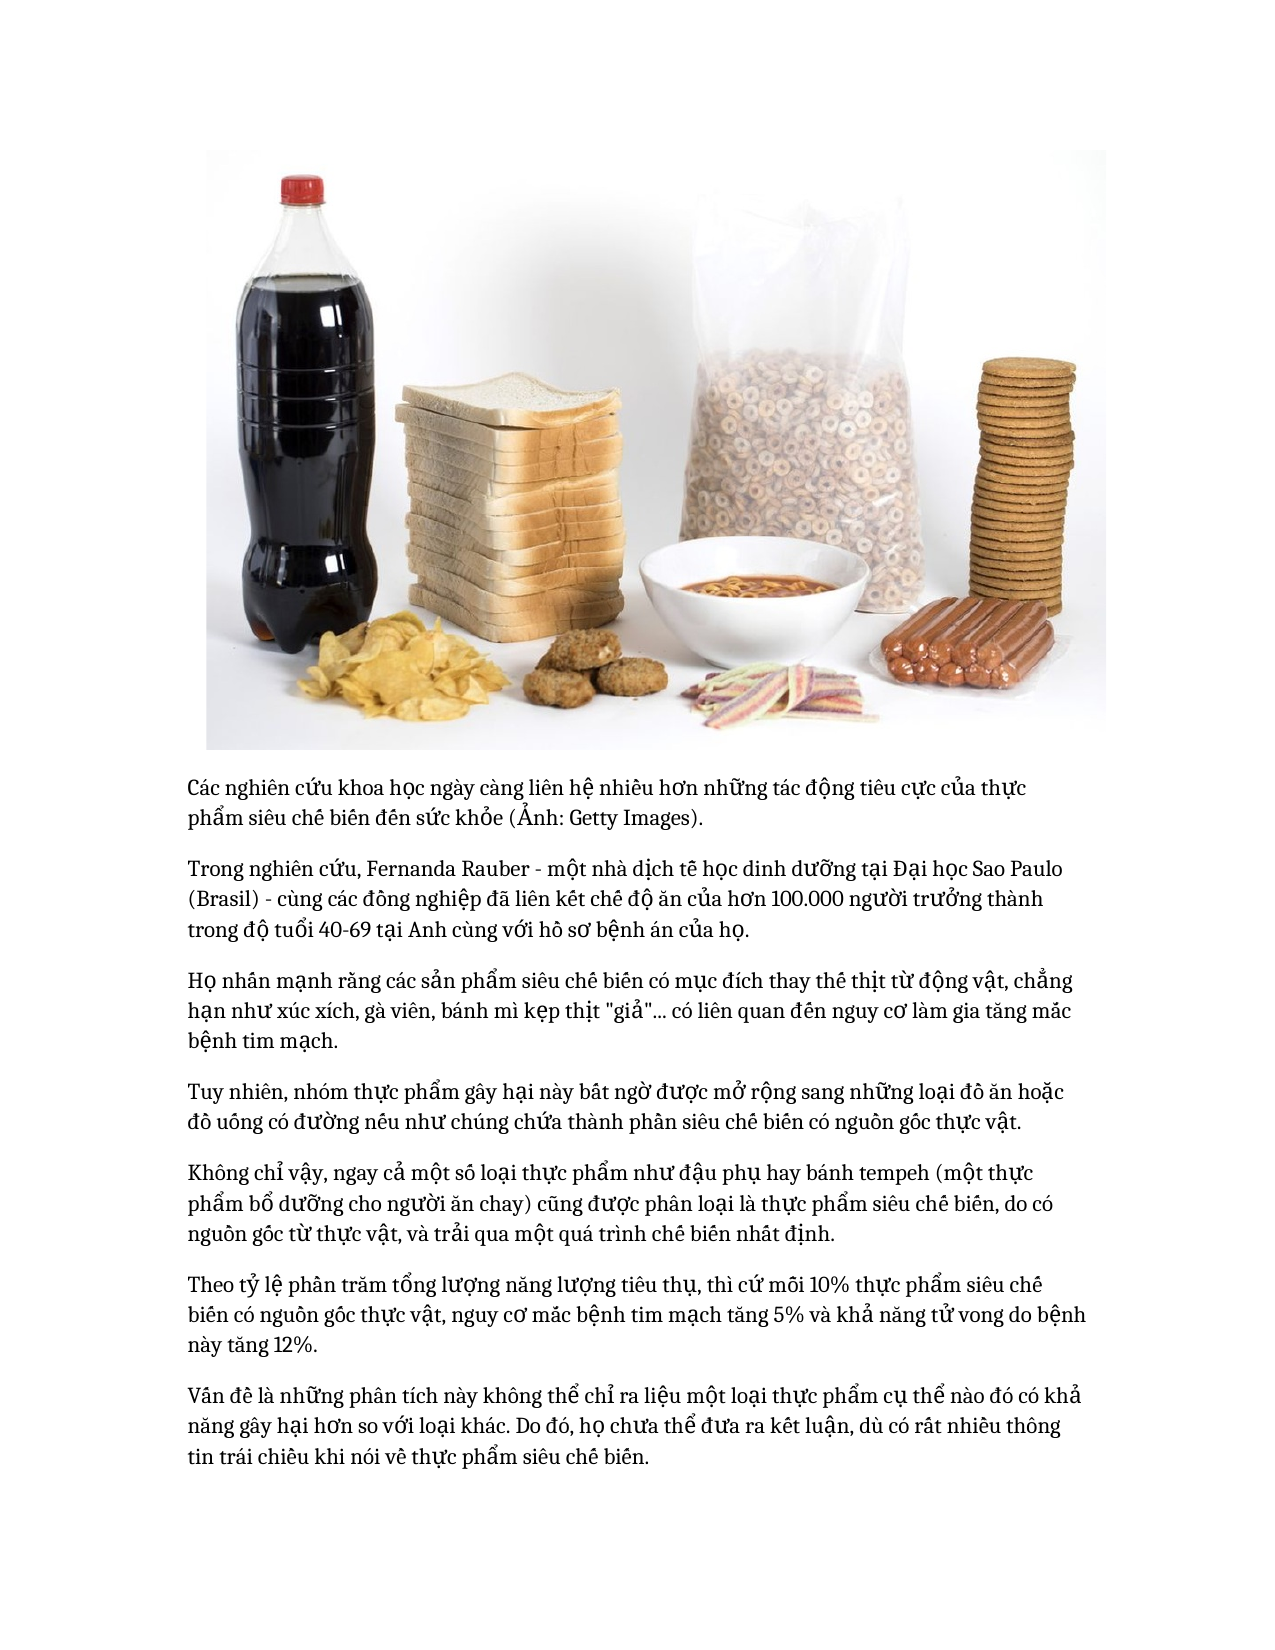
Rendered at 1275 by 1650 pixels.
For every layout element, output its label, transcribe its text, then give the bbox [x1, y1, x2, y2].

picture [206, 150, 1107, 750]
text Trong nghiên cứu, Fernanda Rauber - một nhà dịch tễ học dinh dưỡng tại Đại học Sao Paulo (Brasil) - cùng các đồng nghiệp đã liên kết chế độ ăn của hơn 100.000 người trưởng thành trong độ tuổi 40-69 tại Anh cùng với hồ sơ bệnh án của họ. [187, 856, 1087, 943]
text Các nghiên cứu khoa học ngày càng liên hệ nhiều hơn những tác động tiêu cực của thực phẩm siêu chế biến đến sức khỏe (Ảnh: Getty Images). [187, 775, 1087, 831]
text Không chỉ vậy, ngay cả một số loại thực phẩm như đậu phụ hay bánh tempeh (một thực phẩm bổ dưỡng cho người ăn chay) cũng được phân loại là thực phẩm siêu chế biến, do có nguồn gốc từ thực vật, và trải qua một quá trình chế biến nhất định. [187, 1160, 1087, 1247]
text Họ nhấn mạnh rằng các sản phẩm siêu chế biến có mục đích thay thế thịt từ động vật, chẳng hạn như xúc xích, gà viên, bánh mì kẹp thịt "giả"... có liên quan đến nguy cơ làm gia tăng mắc bệnh tim mạch. [187, 967, 1087, 1054]
text Tuy nhiên, nhóm thực phẩm gây hại này bất ngờ được mở rộng sang những loại đồ ăn hoặc đồ uống có đường nếu như chúng chứa thành phần siêu chế biến có nguồn gốc thực vật. [187, 1079, 1087, 1135]
text Theo tỷ lệ phần trăm tổng lượng năng lượng tiêu thụ, thì cứ mỗi 10% thực phẩm siêu chế biến có nguồn gốc thực vật, nguy cơ mắc bệnh tim mạch tăng 5% và khả năng tử vong do bệnh này tăng 12%. [187, 1272, 1087, 1358]
text Vấn đề là những phân tích này không thể chỉ ra liệu một loại thực phẩm cụ thể nào đó có khả năng gây hại hơn so với loại khác. Do đó, họ chưa thể đưa ra kết luận, dù có rất nhiều thông tin trái chiều khi nói về thực phẩm siêu chế biến. [187, 1383, 1087, 1470]
